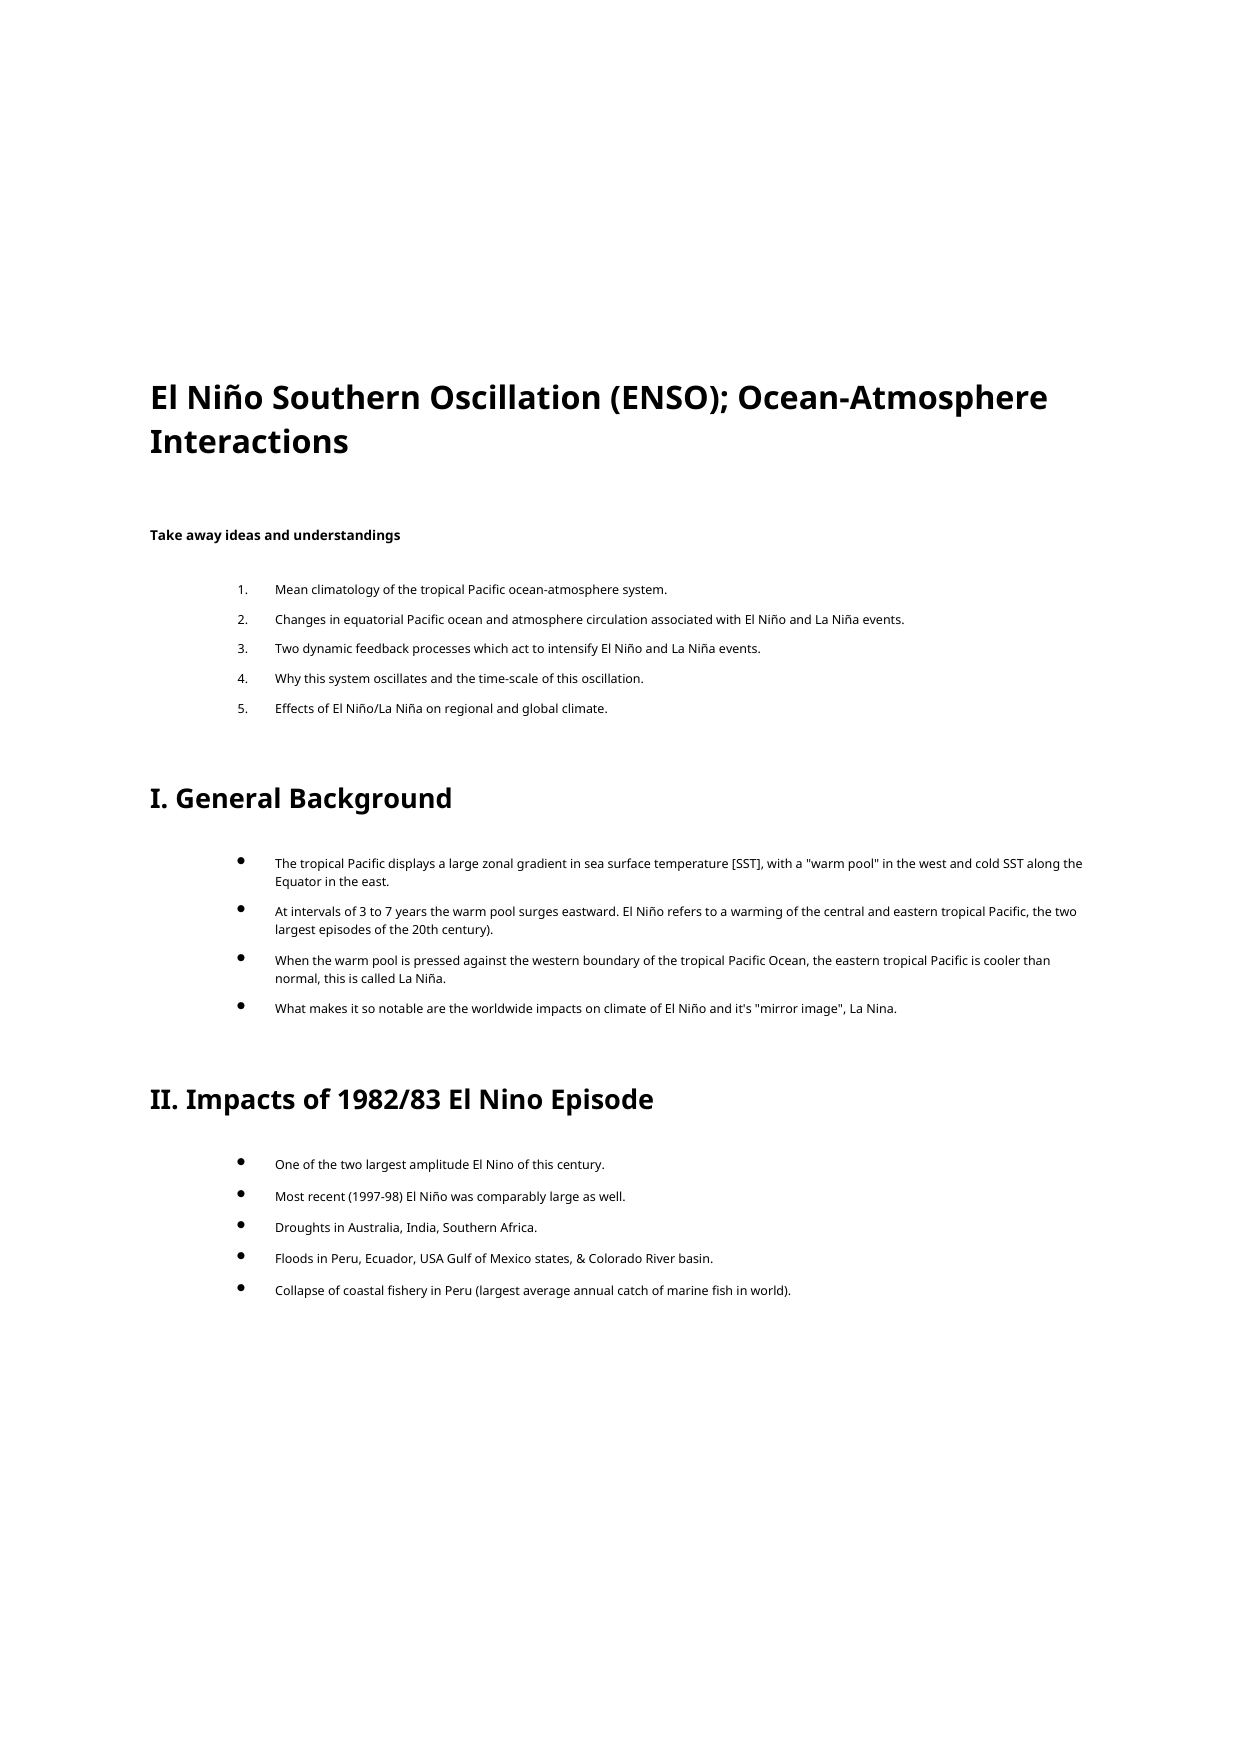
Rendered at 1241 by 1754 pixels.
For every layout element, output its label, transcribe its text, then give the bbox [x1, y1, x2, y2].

list Why this system oscillates and the time-scale of this oscillation. [237, 670, 1090, 687]
text El Niño Southern Oscillation (ENSO); Ocean-Atmosphere Interactions [150, 375, 1090, 463]
list Collapse of coastal fishery in Peru (largest average annual catch of marine fish in world). [237, 1281, 1090, 1300]
list Effects of El Niño/La Niña on regional and global climate. [237, 700, 1090, 717]
text Take away ideas and understandings [150, 525, 1090, 544]
text I. General Background [150, 779, 1090, 816]
list Changes in equatorial Pacific ocean and atmosphere circulation associated with El Niño and La Niña events. [237, 611, 1090, 628]
list At intervals of 3 to 7 years the warm pool surges eastward. El Niño refers to a warming of the central and eastern tropical Pacific, the two largest episodes of the 20th century). [237, 902, 1090, 938]
list Two dynamic feedback processes which act to intensify El Niño and La Niña events. [237, 641, 1090, 658]
list Most recent (1997-98) El Niño was comparably large as well. [237, 1187, 1090, 1206]
text II. Impacts of 1982/83 El Nino Episode [150, 1081, 1090, 1118]
list One of the two largest amplitude El Nino of this century. [237, 1155, 1090, 1174]
list Droughts in Australia, India, Southern Africa. [237, 1218, 1090, 1237]
list Mean climatology of the tropical Pacific ocean-atmosphere system. [237, 581, 1090, 598]
list The tropical Pacific displays a large zonal gradient in sea surface temperature [SST], with a "warm pool" in the west and cold SST along the Equator in the east. [237, 854, 1090, 890]
list What makes it so notable are the worldwide impacts on climate of El Niño and it's "mirror image", La Nina. [237, 999, 1090, 1018]
list When the warm pool is pressed against the western boundary of the tropical Pacific Ocean, the eastern tropical Pacific is cooler than normal, this is called La Niña. [237, 951, 1090, 987]
list Floods in Peru, Ecuador, USA Gulf of Mexico states, & Colorado River basin. [237, 1249, 1090, 1268]
